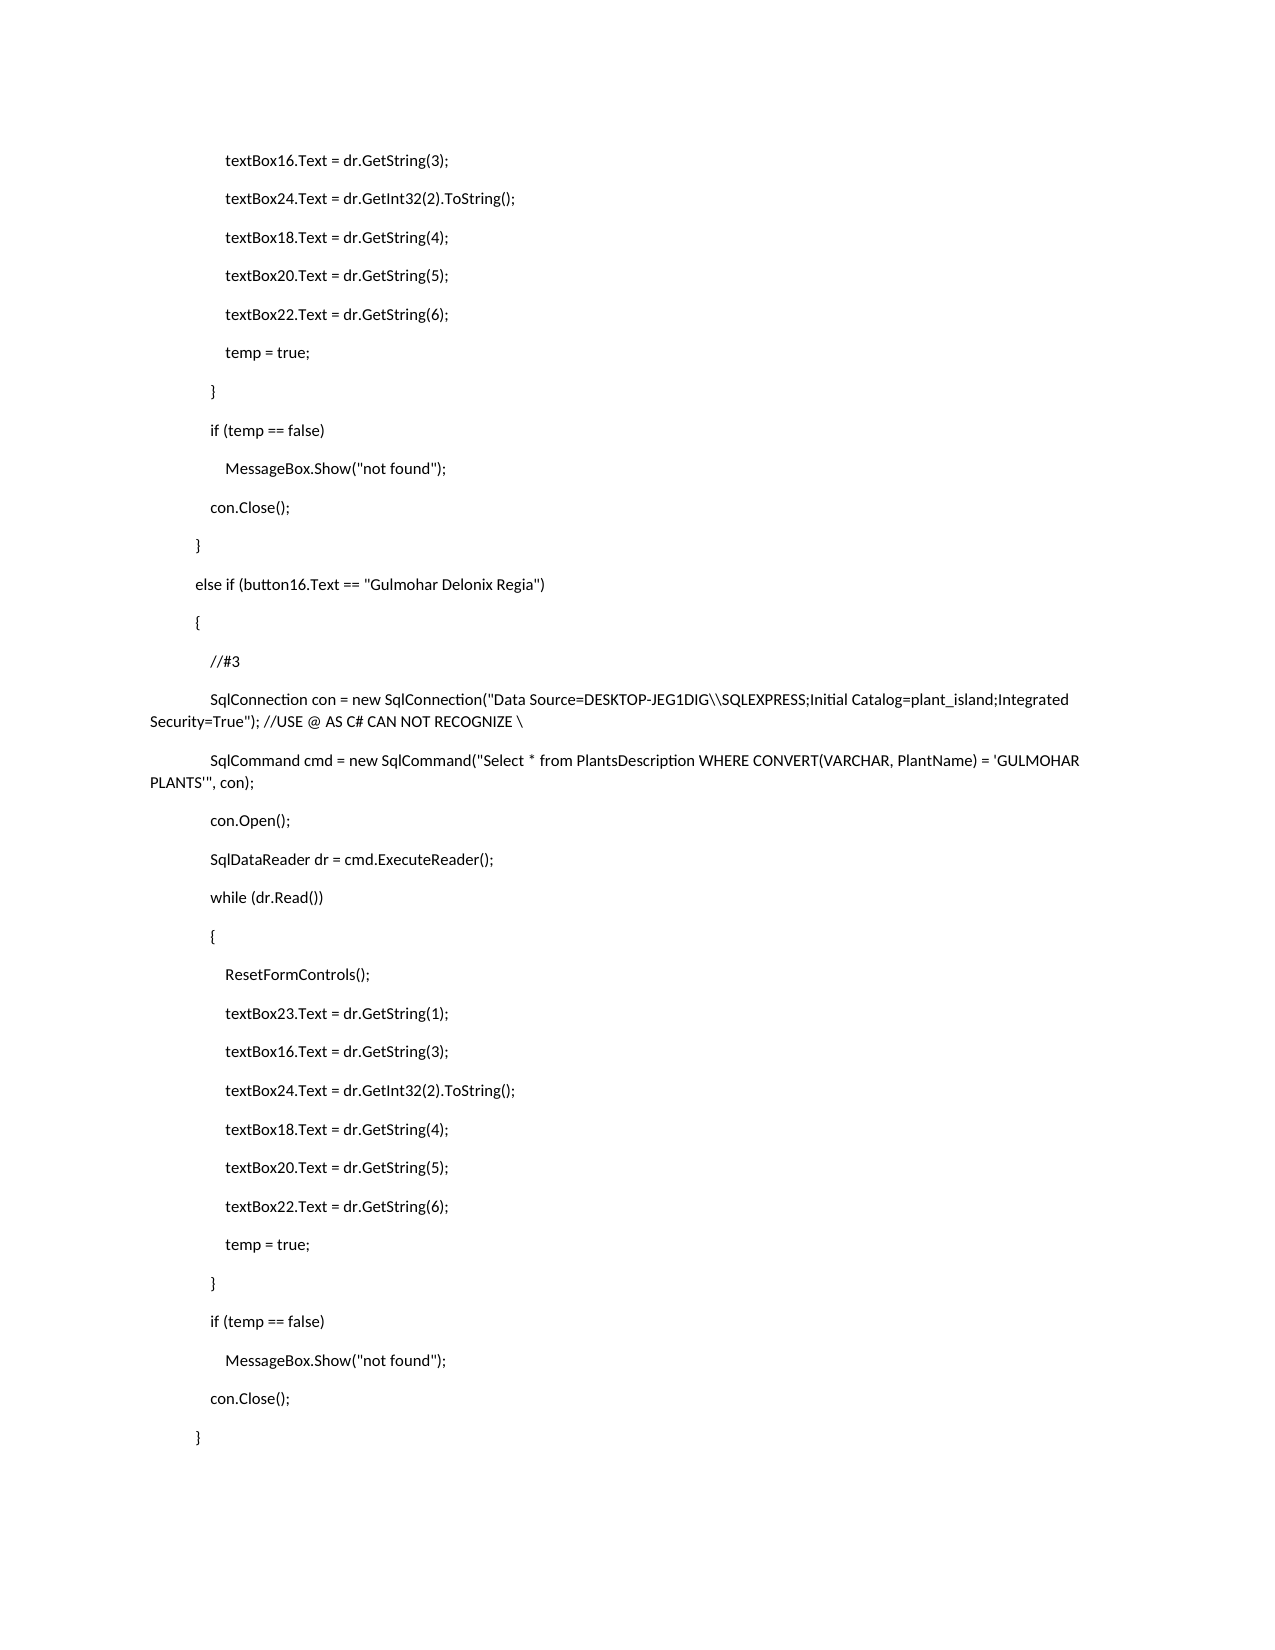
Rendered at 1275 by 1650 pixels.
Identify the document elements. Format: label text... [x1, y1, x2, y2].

text textBox24.Text = dr.GetInt32(2).ToString(); [150, 188, 1125, 209]
text } [150, 1427, 1125, 1447]
text textBox16.Text = dr.GetString(3); [150, 150, 1125, 170]
text } [150, 381, 1125, 402]
text else if (button16.Text == "Gulmohar Delonix Regia") [150, 574, 1125, 594]
text textBox18.Text = dr.GetString(4); [150, 227, 1125, 247]
text //#3 [150, 651, 1125, 671]
text textBox23.Text = dr.GetString(1); [150, 1003, 1125, 1023]
text MessageBox.Show("not found"); [150, 458, 1125, 479]
text textBox22.Text = dr.GetString(6); [150, 1196, 1125, 1216]
text SqlCommand cmd = new SqlCommand("Select * from PlantsDescription WHERE CONVERT(VARCHAR, PlantName) = 'GULMOHAR PLANTS'", con); [150, 750, 1125, 792]
text textBox20.Text = dr.GetString(5); [150, 266, 1125, 286]
text { [150, 612, 1125, 633]
text if (temp == false) [150, 1311, 1125, 1332]
text textBox16.Text = dr.GetString(3); [150, 1042, 1125, 1062]
text } [150, 535, 1125, 556]
text while (dr.Read()) [150, 887, 1125, 908]
text con.Close(); [150, 1388, 1125, 1409]
text textBox18.Text = dr.GetString(4); [150, 1119, 1125, 1139]
text { [150, 926, 1125, 946]
text temp = true; [150, 1234, 1125, 1255]
text textBox20.Text = dr.GetString(5); [150, 1157, 1125, 1178]
text ResetFormControls(); [150, 964, 1125, 985]
text } [150, 1273, 1125, 1293]
text con.Open(); [150, 810, 1125, 831]
text MessageBox.Show("not found"); [150, 1350, 1125, 1370]
text temp = true; [150, 343, 1125, 363]
text SqlConnection con = new SqlConnection("Data Source=DESKTOP-JEG1DIG\\SQLEXPRESS;Initial Catalog=plant_island;Integrated Security=True"); //USE @ AS C# CAN NOT RECOGNIZE \ [150, 689, 1125, 732]
text SqlDataReader dr = cmd.ExecuteReader(); [150, 849, 1125, 869]
text if (temp == false) [150, 420, 1125, 440]
text textBox24.Text = dr.GetInt32(2).ToString(); [150, 1080, 1125, 1101]
text textBox22.Text = dr.GetString(6); [150, 304, 1125, 324]
text con.Close(); [150, 497, 1125, 517]
